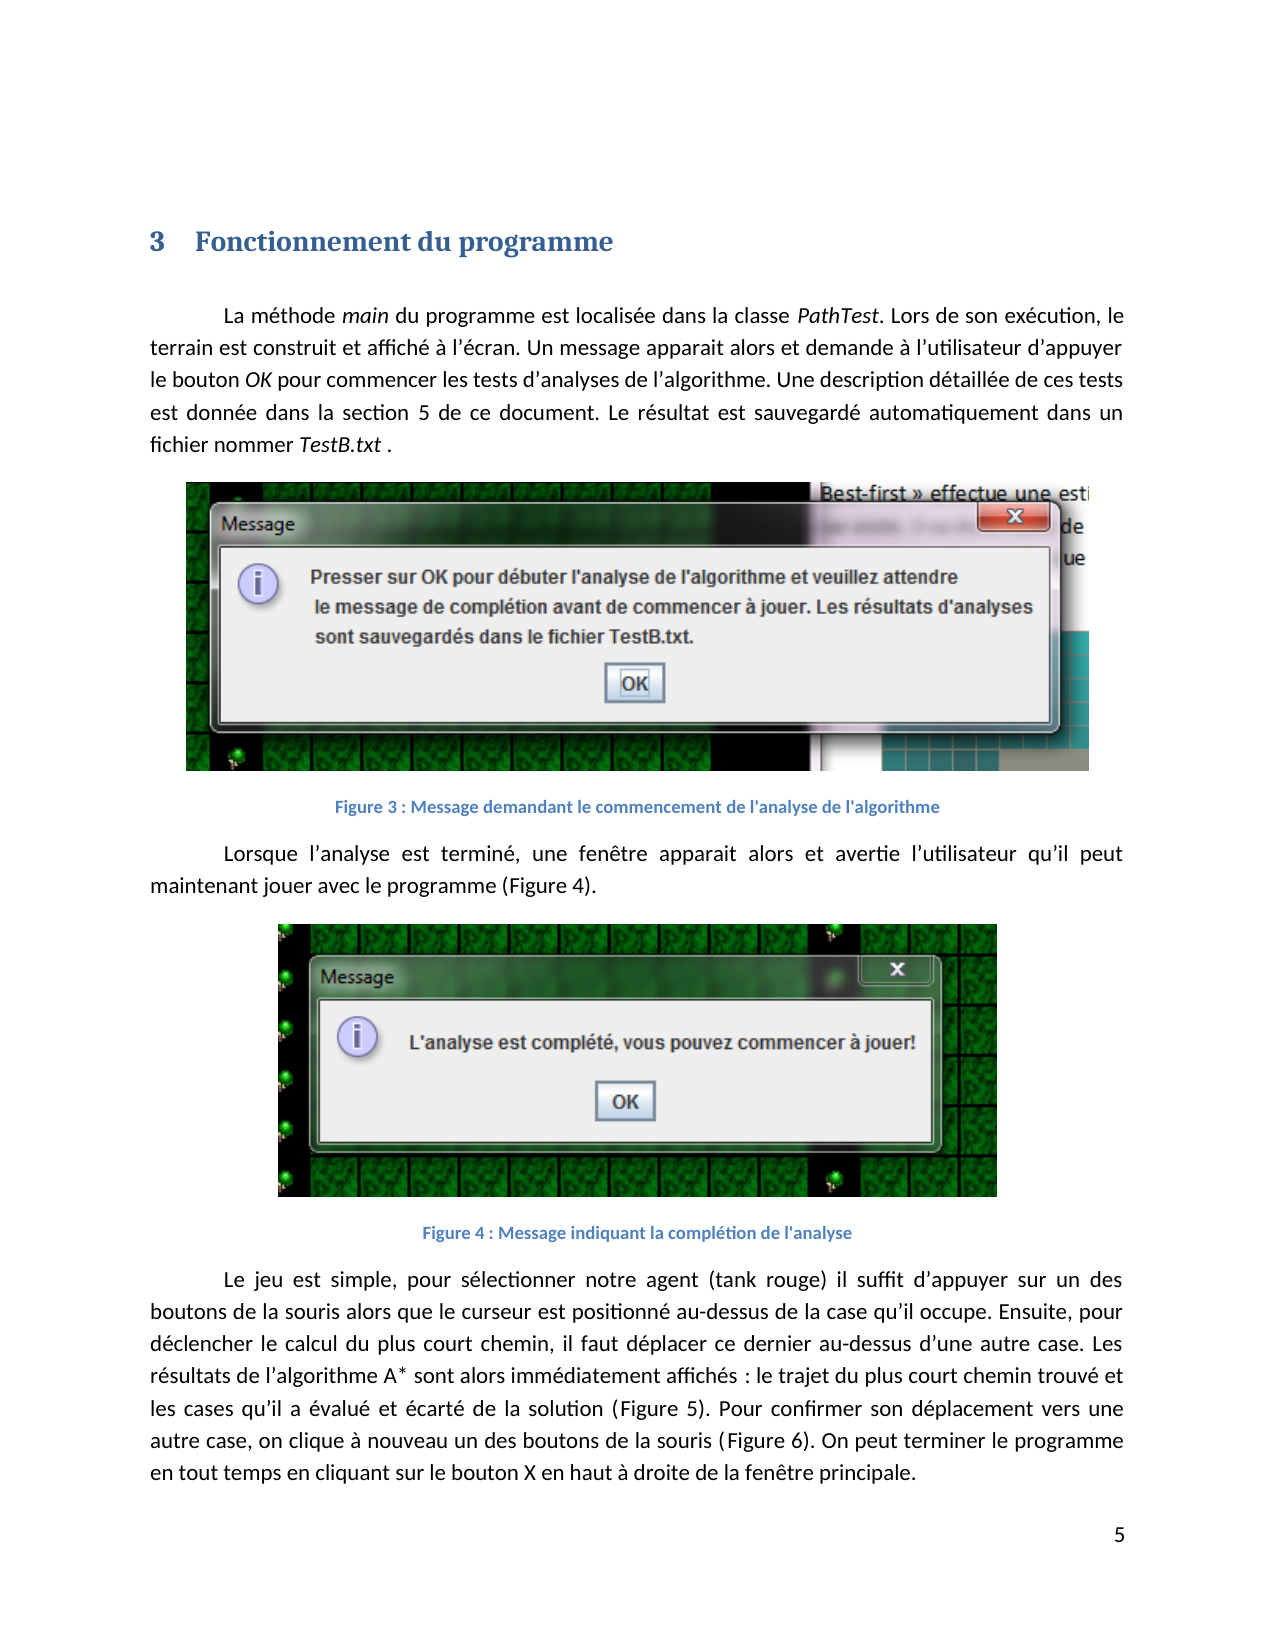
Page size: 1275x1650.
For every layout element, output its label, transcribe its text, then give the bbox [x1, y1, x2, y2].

picture [278, 924, 997, 1197]
text Le jeu est simple, pour sélectionner notre agent (tank rouge) il suffit d’appuyer sur un des boutons de la souris alors que le curseur est positionné au-dessus de la case qu’il occupe. Ensuite, pour déclencher le calcul du plus court chemin, il faut déplacer ce dernier au-dessus d’une autre case. Les résultats de l’algorithme A* sont alors immédiatement affichés : le trajet du plus court chemin trouvé et les cases qu’il a évalué et écarté de la solution (Figure 5). Pour confirmer son déplacement vers une autre case, on clique à nouveau un des boutons de la souris (Figure 6). On peut terminer le programme en tout temps en cliquant sur le bouton X en haut à droite de la fenêtre principale. [150, 1265, 1125, 1486]
text Lorsque l’analyse est terminé, une fenêtre apparait alors et avertie l’utilisateur qu’il peut maintenant jouer avec le programme (Figure 4). [150, 839, 1125, 899]
picture [186, 482, 1089, 771]
text La méthode main du programme est localisée dans la classe PathTest. Lors de son exécution, le terrain est construit et affiché à l’écran. Un message apparait alors et demande à l’utilisateur d’appuyer le bouton OK pour commencer les tests d’analyses de l’algorithme. Une description détaillée de ces tests est donnée dans la section 5 de ce document. Le résultat est sauvegardé automatiquement dans un fichier nommer TestB.txt . [150, 301, 1125, 458]
subtitle Fonctionnement du programme [150, 225, 1125, 258]
